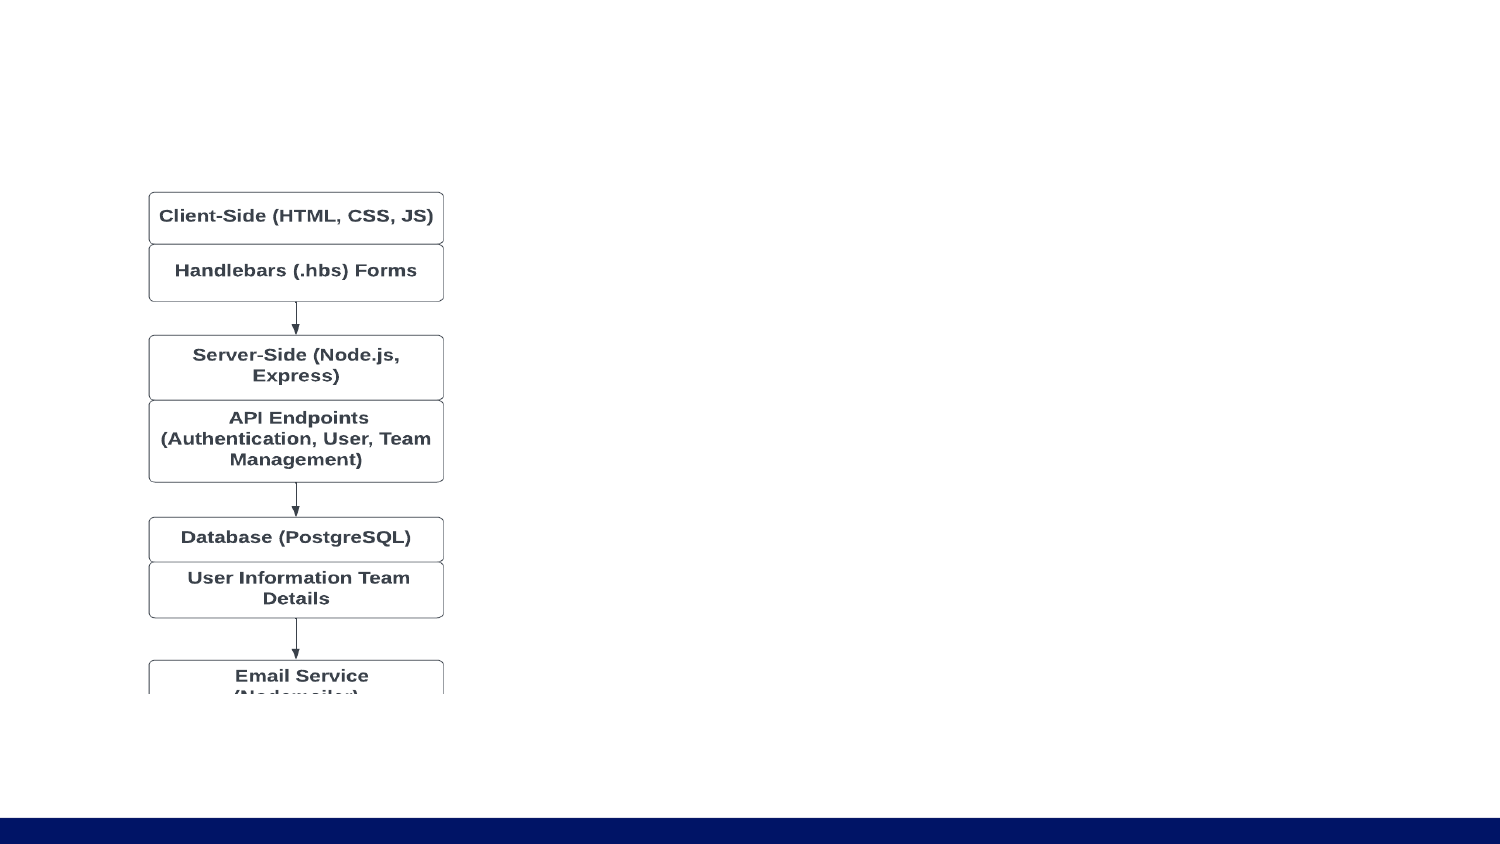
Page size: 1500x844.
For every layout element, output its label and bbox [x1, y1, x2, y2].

picture [116, 150, 474, 694]
picture [0, 809, 1500, 844]
